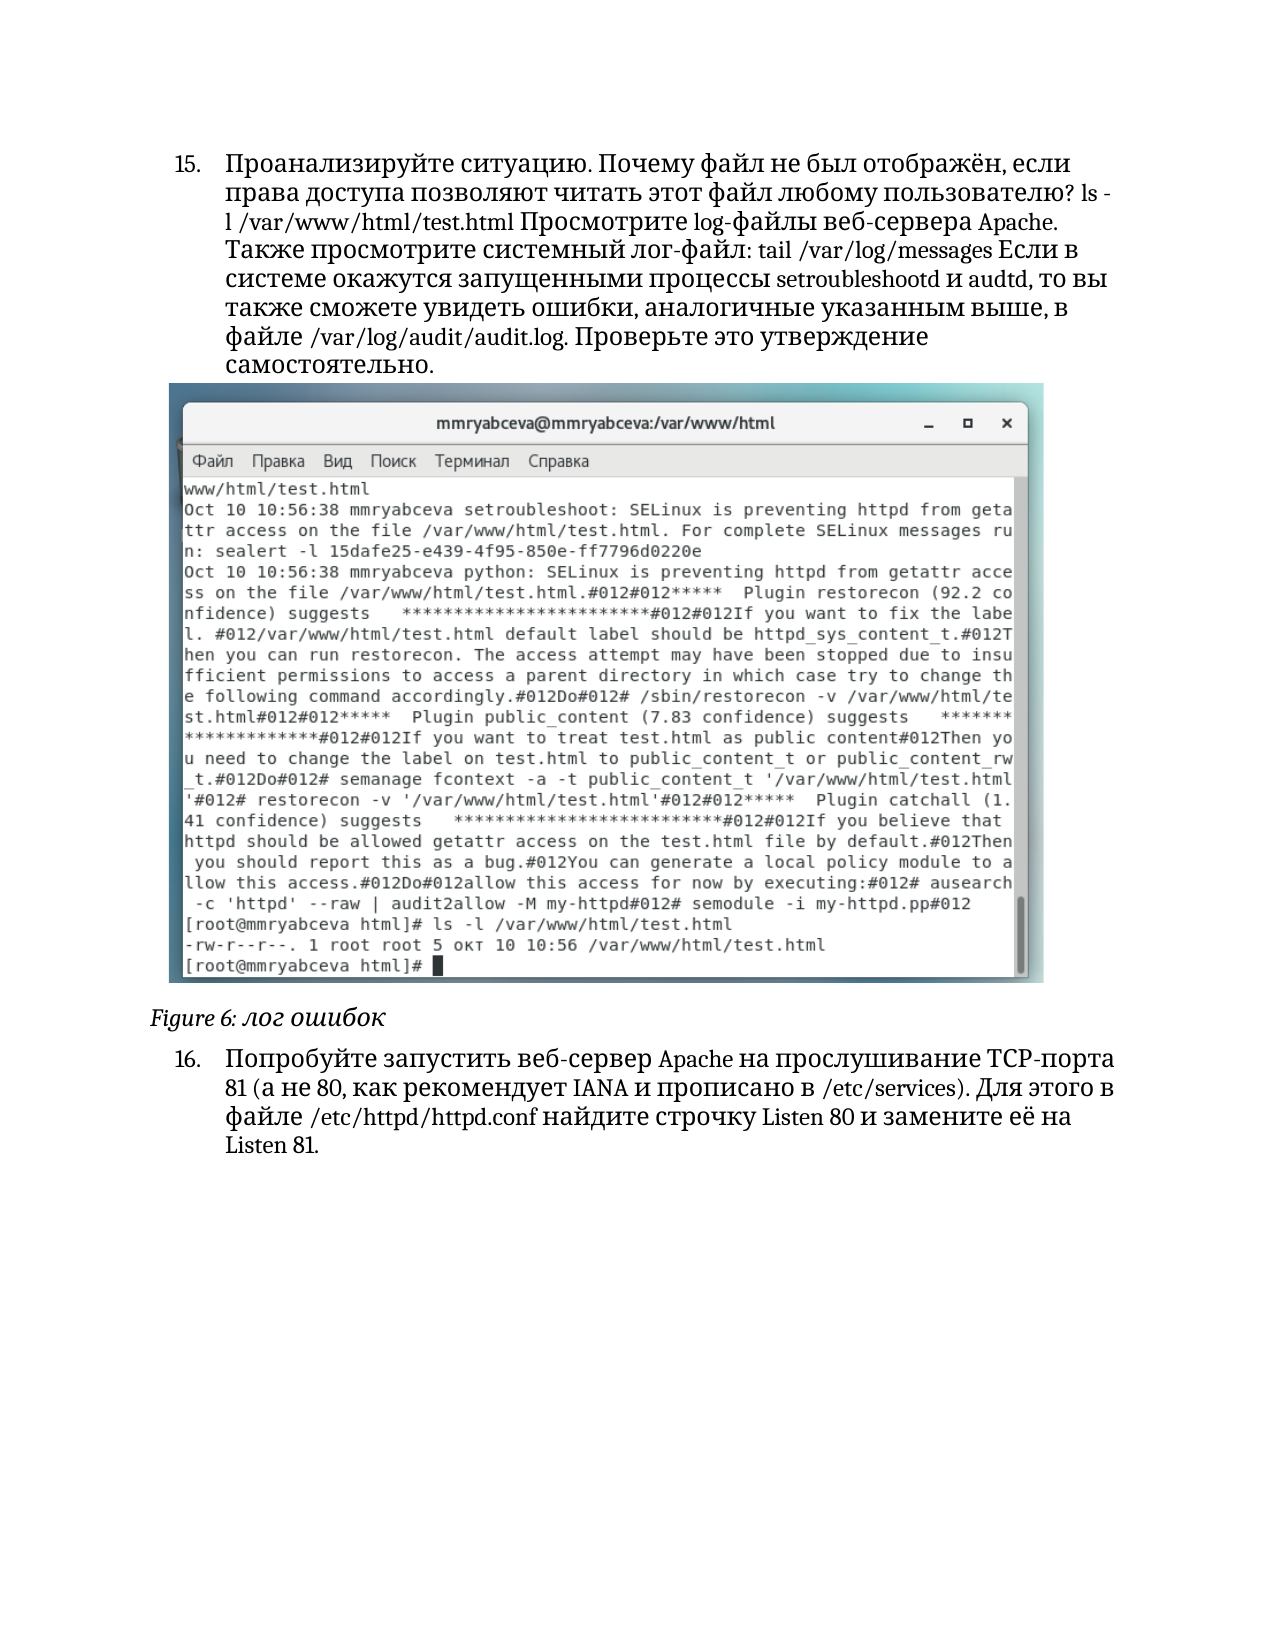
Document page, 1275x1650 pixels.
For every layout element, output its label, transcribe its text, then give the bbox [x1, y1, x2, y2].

picture [168, 383, 1044, 983]
text Figure 6: лог ошибок [150, 1004, 1125, 1032]
list Проанализируйте ситуацию. Почему файл не был отображён, если права доступа позволяют читать этот файл любому пользователю? ls -l /var/www/html/test.html Просмотрите log-файлы веб-сервера Apache. Также просмотрите системный лог-файл: tail /var/log/messages Если в системе окажутся запущенными процессы setroubleshootd и audtd, то вы также сможете увидеть ошибки, аналогичные указанным выше, в файле /var/log/audit/audit.log. Проверьте это утверждение самостоятельно. [175, 150, 1125, 380]
list Попробуйте запустить веб-сервер Apache на прослушивание ТСР-порта 81 (а не 80, как рекомендует IANA и прописано в /etc/services). Для этого в файле /etc/httpd/httpd.conf найдите строчку Listen 80 и замените её на Listen 81. [175, 1045, 1125, 1160]
